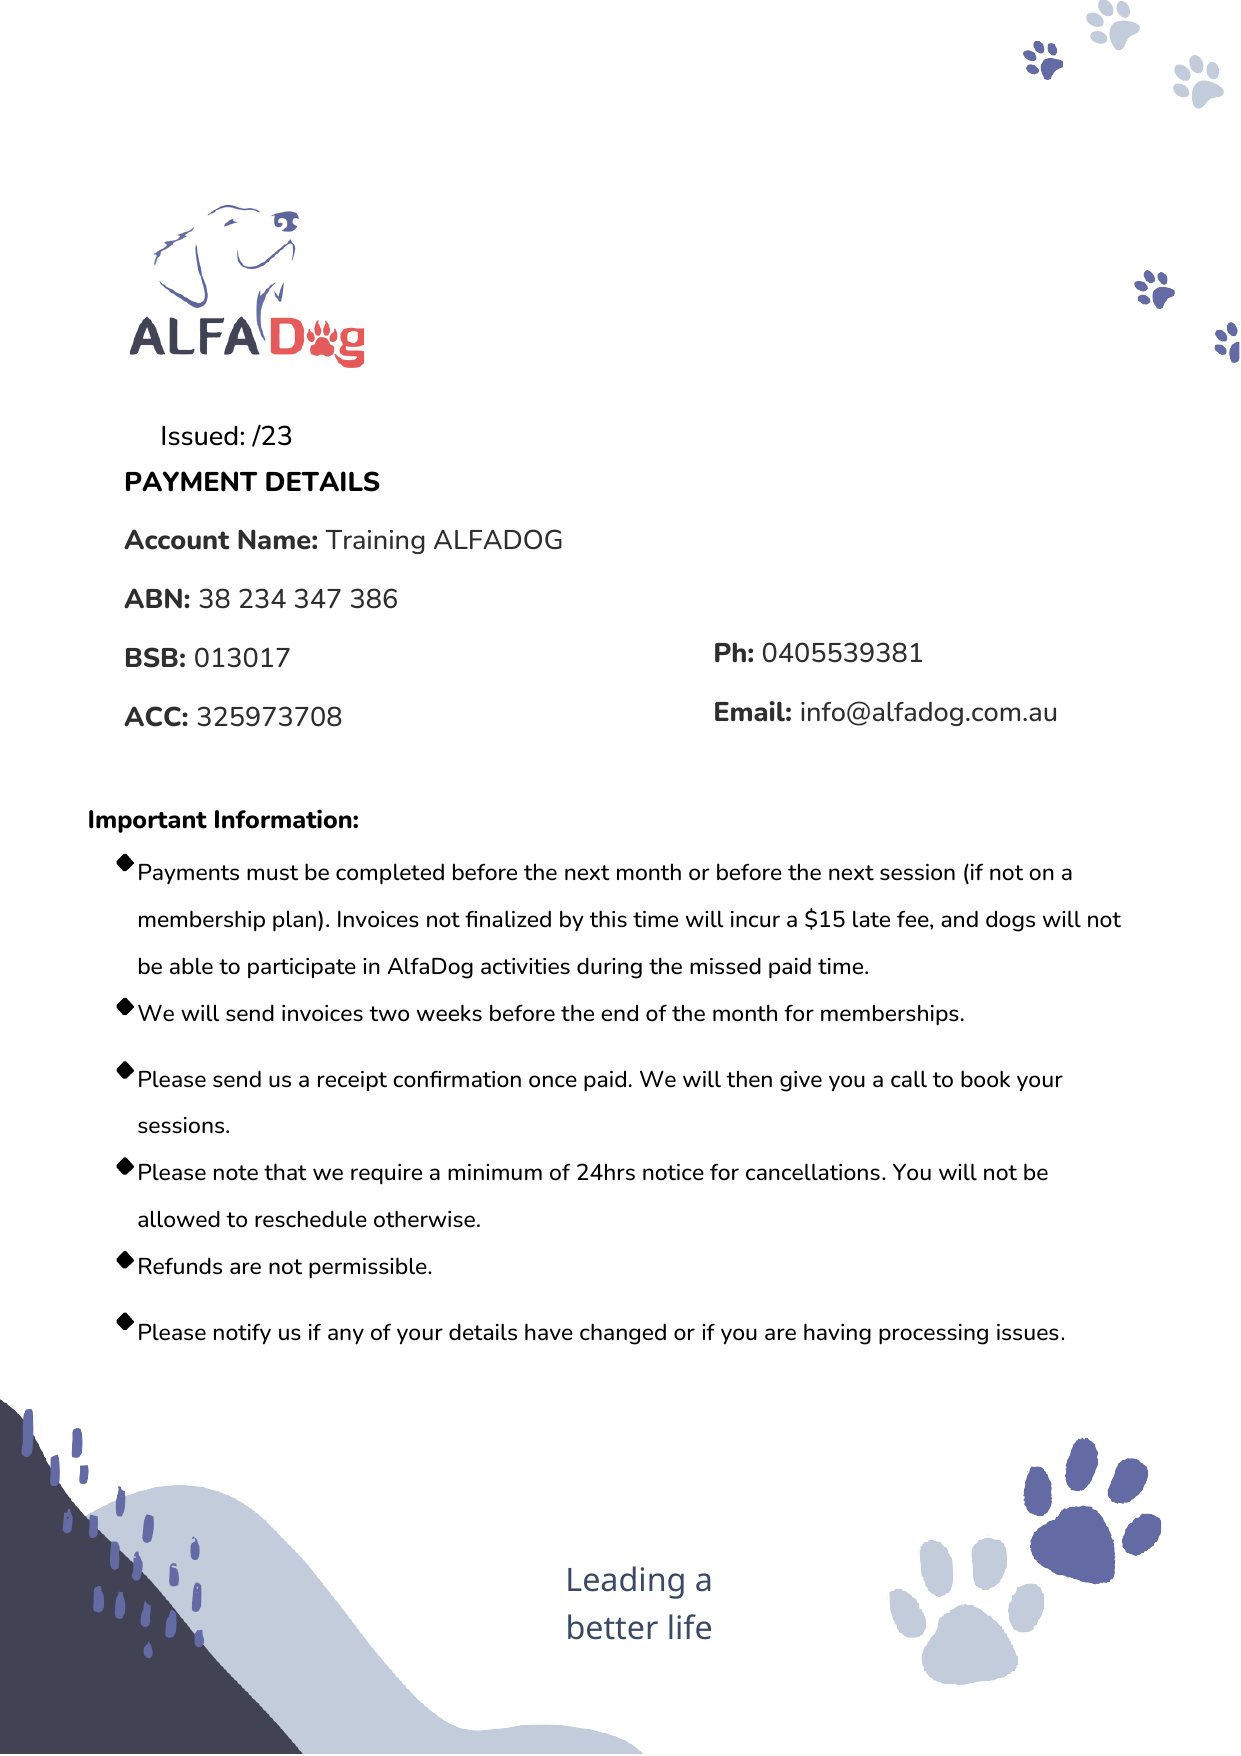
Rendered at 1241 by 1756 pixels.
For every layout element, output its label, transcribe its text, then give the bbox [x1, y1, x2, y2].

text Important Information: [87, 803, 1240, 837]
picture [0, 1399, 644, 1754]
text ABN: 38 234 347 386 [124, 581, 651, 618]
picture [129, 205, 365, 368]
picture [1023, 41, 1063, 80]
text Please notify us if any of your details have changed or if you are having processing issues. [137, 1317, 1240, 1348]
text Please send us a receipt confirmation once paid. We will then give you a call to book your sessions. [137, 1064, 1125, 1142]
text Ph: 0405539381 [713, 635, 1240, 672]
text PAYMENT DETAILS [124, 464, 651, 501]
text Email: info@alfadog.com.au [713, 693, 1240, 731]
text BSB: 013017 [124, 640, 651, 677]
picture [1134, 270, 1175, 309]
picture [887, 1437, 1162, 1685]
text Account Name: Training ALFADOG [124, 522, 651, 559]
text Please note that we require a minimum of 24hrs notice for cancellations. You will not be allowed to reschedule otherwise. [137, 1157, 1125, 1236]
text Payments must be completed before the next month or before the next session (if not on a membership plan). Invoices not finalized by this time will incur a $15 late fee, and dogs will not be able to participate in AlfaDog activities during the missed paid time. [137, 857, 1125, 982]
text ACC: 325973708 [124, 699, 651, 736]
text Refunds are not permissible. [137, 1251, 1240, 1282]
text Leading a better life [542, 1557, 736, 1649]
text We will send invoices two weeks before the end of the month for memberships. [137, 998, 1240, 1029]
picture [1214, 322, 1240, 363]
text Issued: /23 [124, 421, 312, 452]
